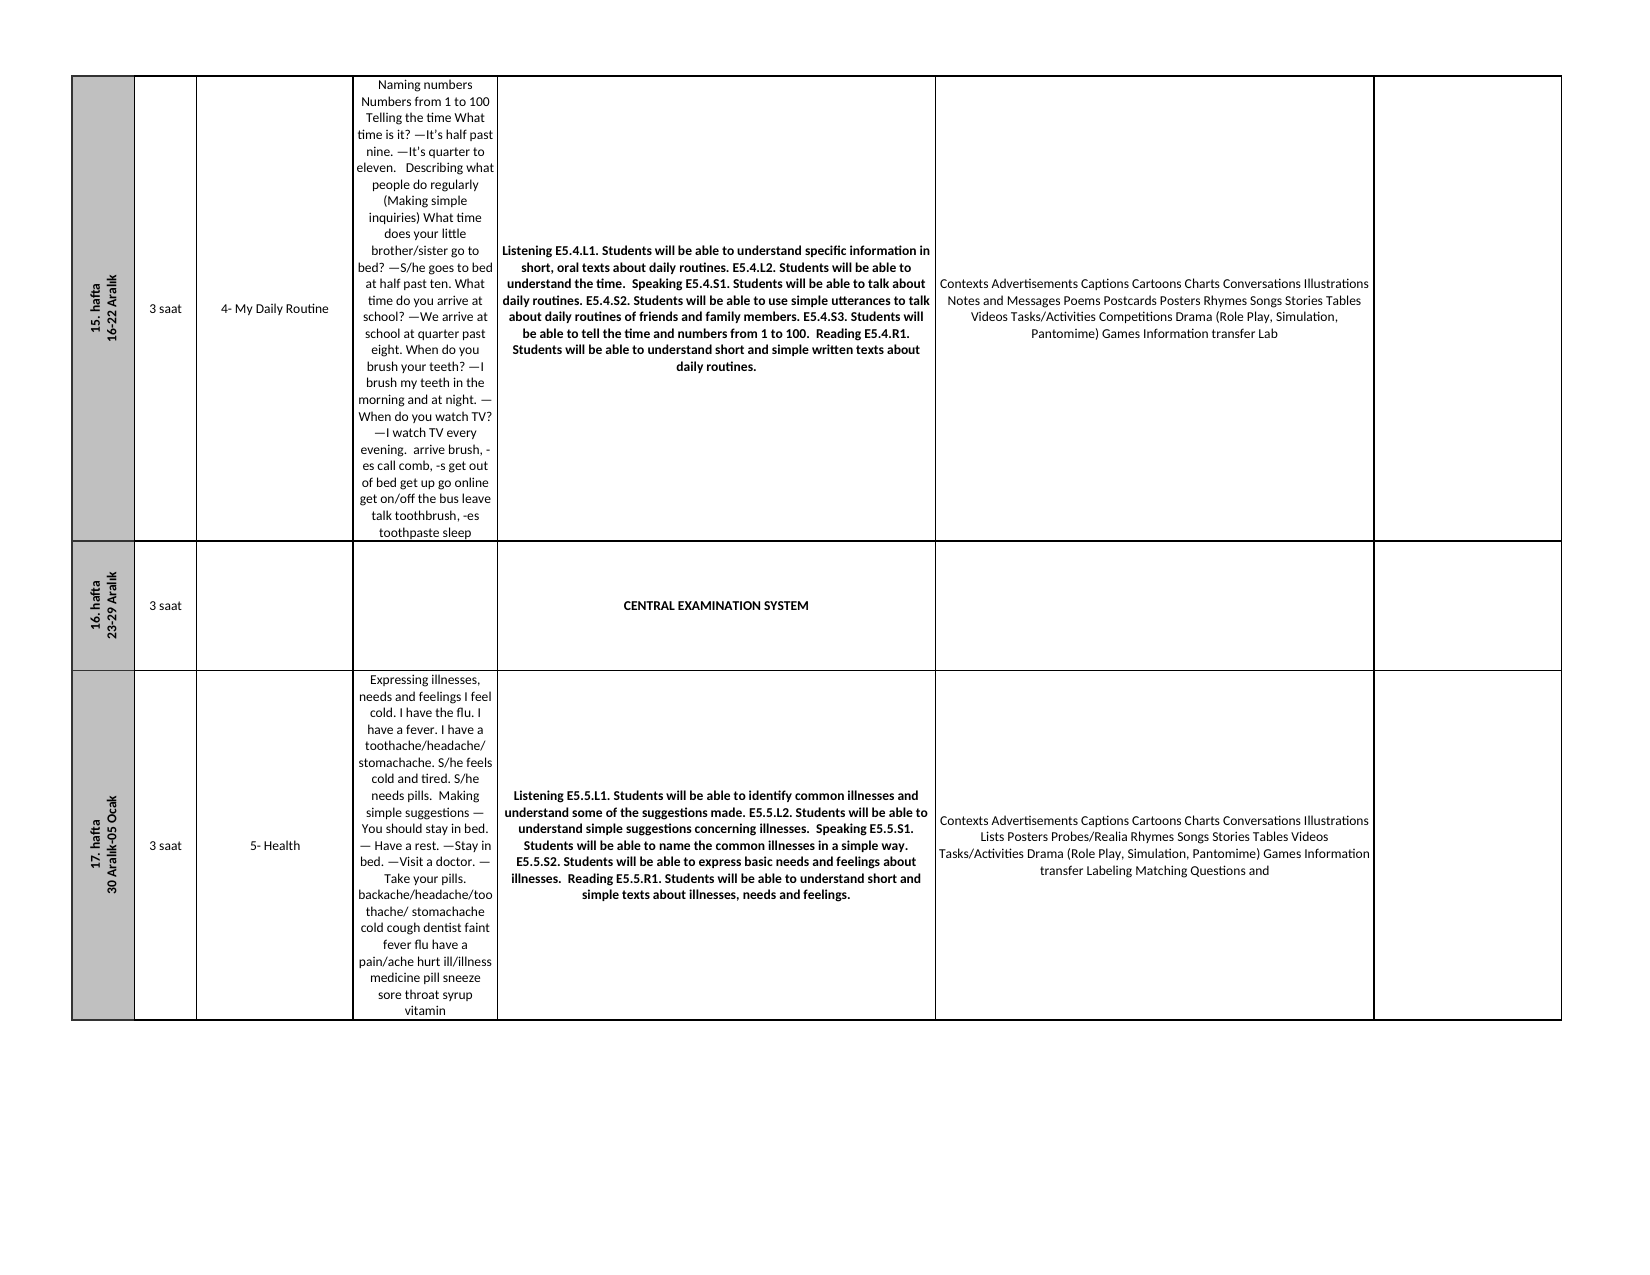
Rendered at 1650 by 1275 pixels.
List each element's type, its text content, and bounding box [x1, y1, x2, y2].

table_cell 17. hafta 30 Aralık-05 Ocak [73, 671, 134, 1019]
table_cell [354, 542, 497, 670]
table_cell [1375, 671, 1561, 1019]
table_cell 4- My Daily Routine [197, 77, 352, 540]
table_cell CENTRAL EXAMINATION SYSTEM [498, 542, 935, 670]
table_cell 3 saat [135, 77, 196, 540]
table_cell 5- Health [197, 671, 352, 1019]
table_cell [936, 542, 1373, 670]
table_cell 16. hafta 23-29 Aralık [73, 542, 134, 670]
table_cell 15. hafta 16-22 Aralık [73, 77, 134, 540]
table_cell 3 saat [135, 671, 196, 1019]
table_cell [1375, 77, 1561, 540]
table_cell [197, 542, 352, 670]
table_cell [1375, 542, 1561, 670]
table_cell 3 saat [135, 542, 196, 670]
